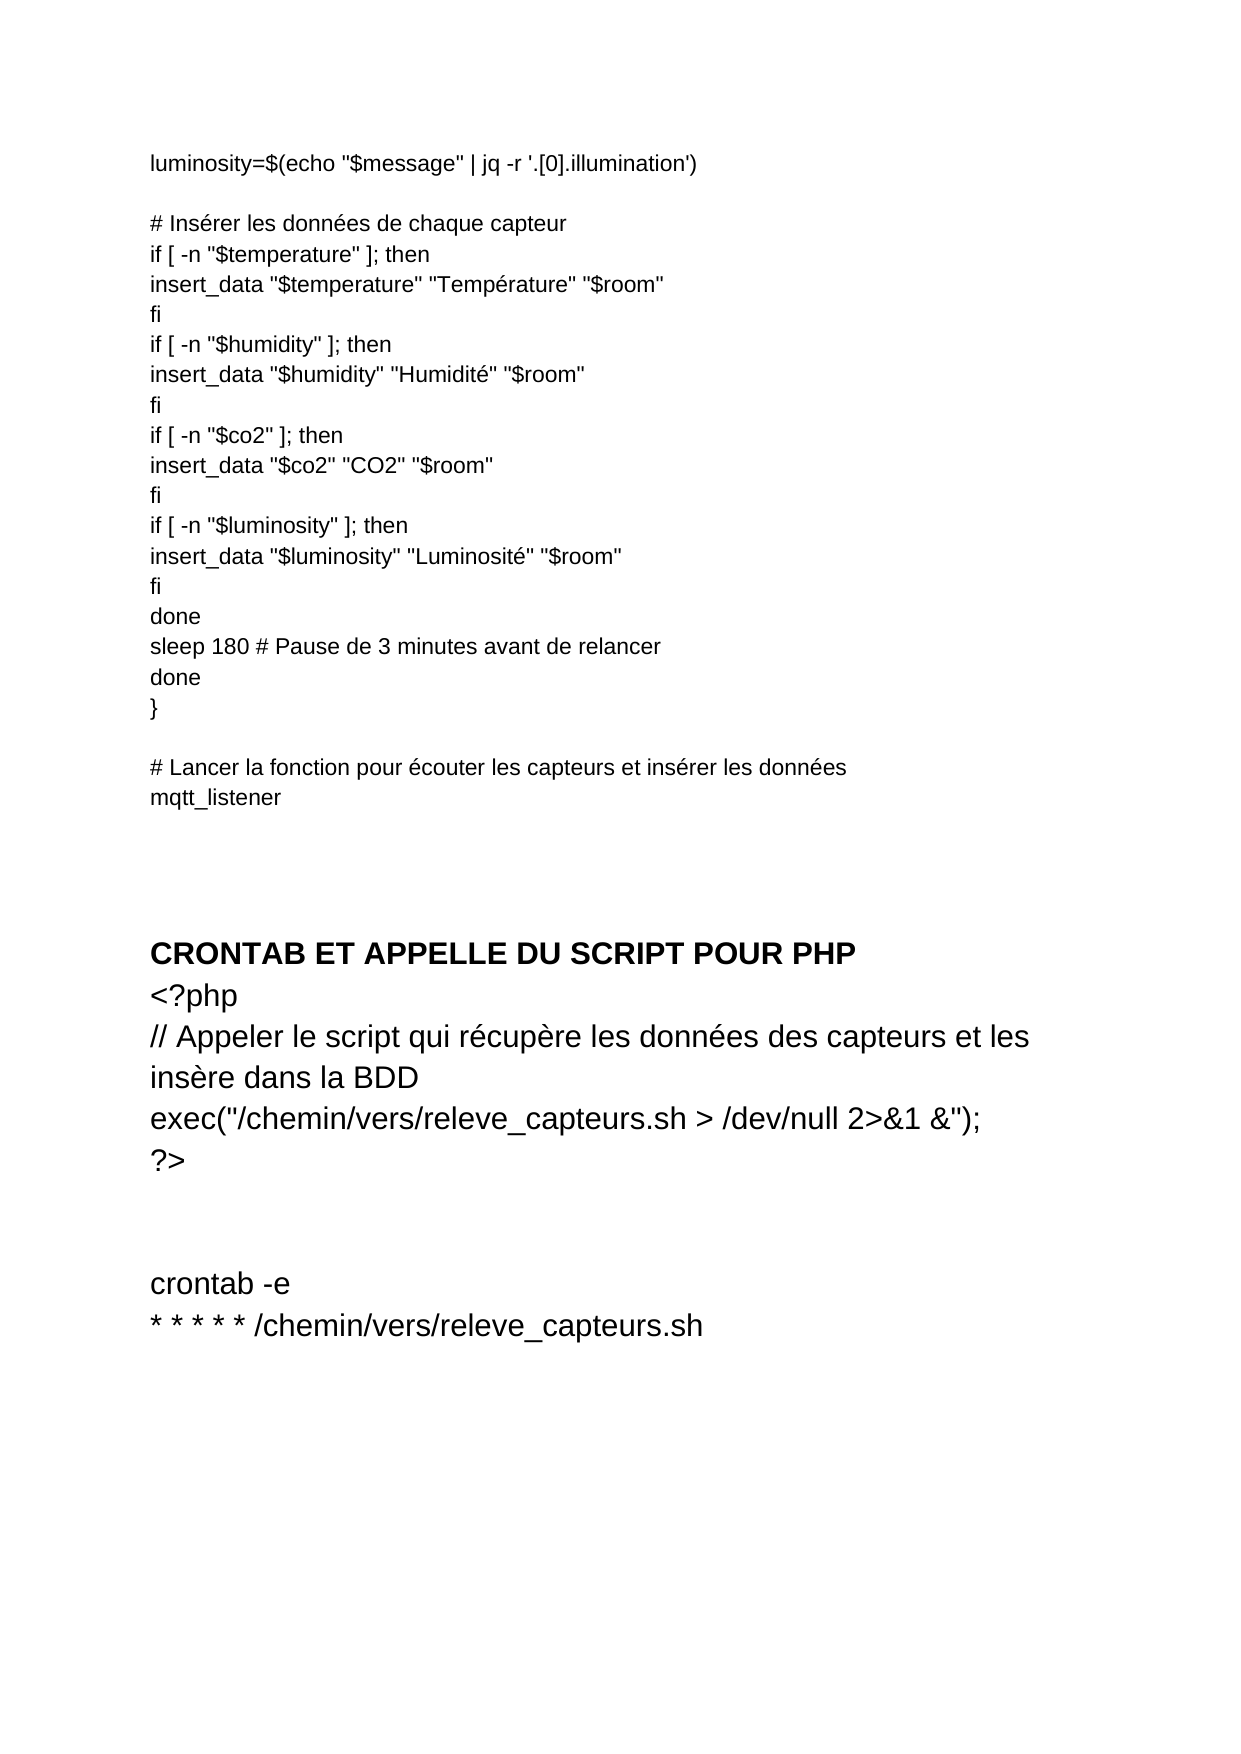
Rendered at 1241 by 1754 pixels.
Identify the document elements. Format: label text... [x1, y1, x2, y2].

text crontab -e [150, 1265, 1090, 1301]
text // Appeler le script qui récupère les données des capteurs et les insère dans la BDD [150, 1018, 1090, 1095]
text if [ -n "$humidity" ]; then [150, 331, 1090, 358]
text fi [150, 573, 1090, 599]
text # Lancer la fonction pour écouter les capteurs et insérer les données [150, 754, 1090, 781]
text insert_data "$co2" "CO2" "$room" [150, 452, 1090, 478]
text sleep 180 # Pause de 3 minutes avant de relancer [150, 633, 1090, 660]
text insert_data "$temperature" "Température" "$room" [150, 271, 1090, 297]
text if [ -n "$luminosity" ]; then [150, 512, 1090, 539]
text if [ -n "$co2" ]; then [150, 422, 1090, 448]
text fi [150, 301, 1090, 327]
text <?php [150, 977, 1090, 1013]
text fi [150, 392, 1090, 418]
text if [ -n "$temperature" ]; then [150, 241, 1090, 267]
text # Insérer les données de chaque capteur [150, 210, 1090, 237]
text exec("/chemin/vers/releve_capteurs.sh > /dev/null 2>&1 &"); [150, 1100, 1090, 1136]
text CRONTAB ET APPELLE DU SCRIPT POUR PHP [150, 935, 1090, 971]
text * * * * * /chemin/vers/releve_capteurs.sh [150, 1307, 1090, 1343]
text mqtt_listener [150, 784, 1090, 811]
text luminosity=$(echo "$message" | jq -r '.[0].illumination') [150, 150, 1090, 176]
text done [150, 663, 1090, 690]
text ?> [150, 1142, 1090, 1178]
text insert_data "$luminosity" "Luminosité" "$room" [150, 543, 1090, 569]
text } [150, 694, 1090, 720]
text fi [150, 482, 1090, 509]
text done [150, 603, 1090, 629]
text insert_data "$humidity" "Humidité" "$room" [150, 361, 1090, 388]
